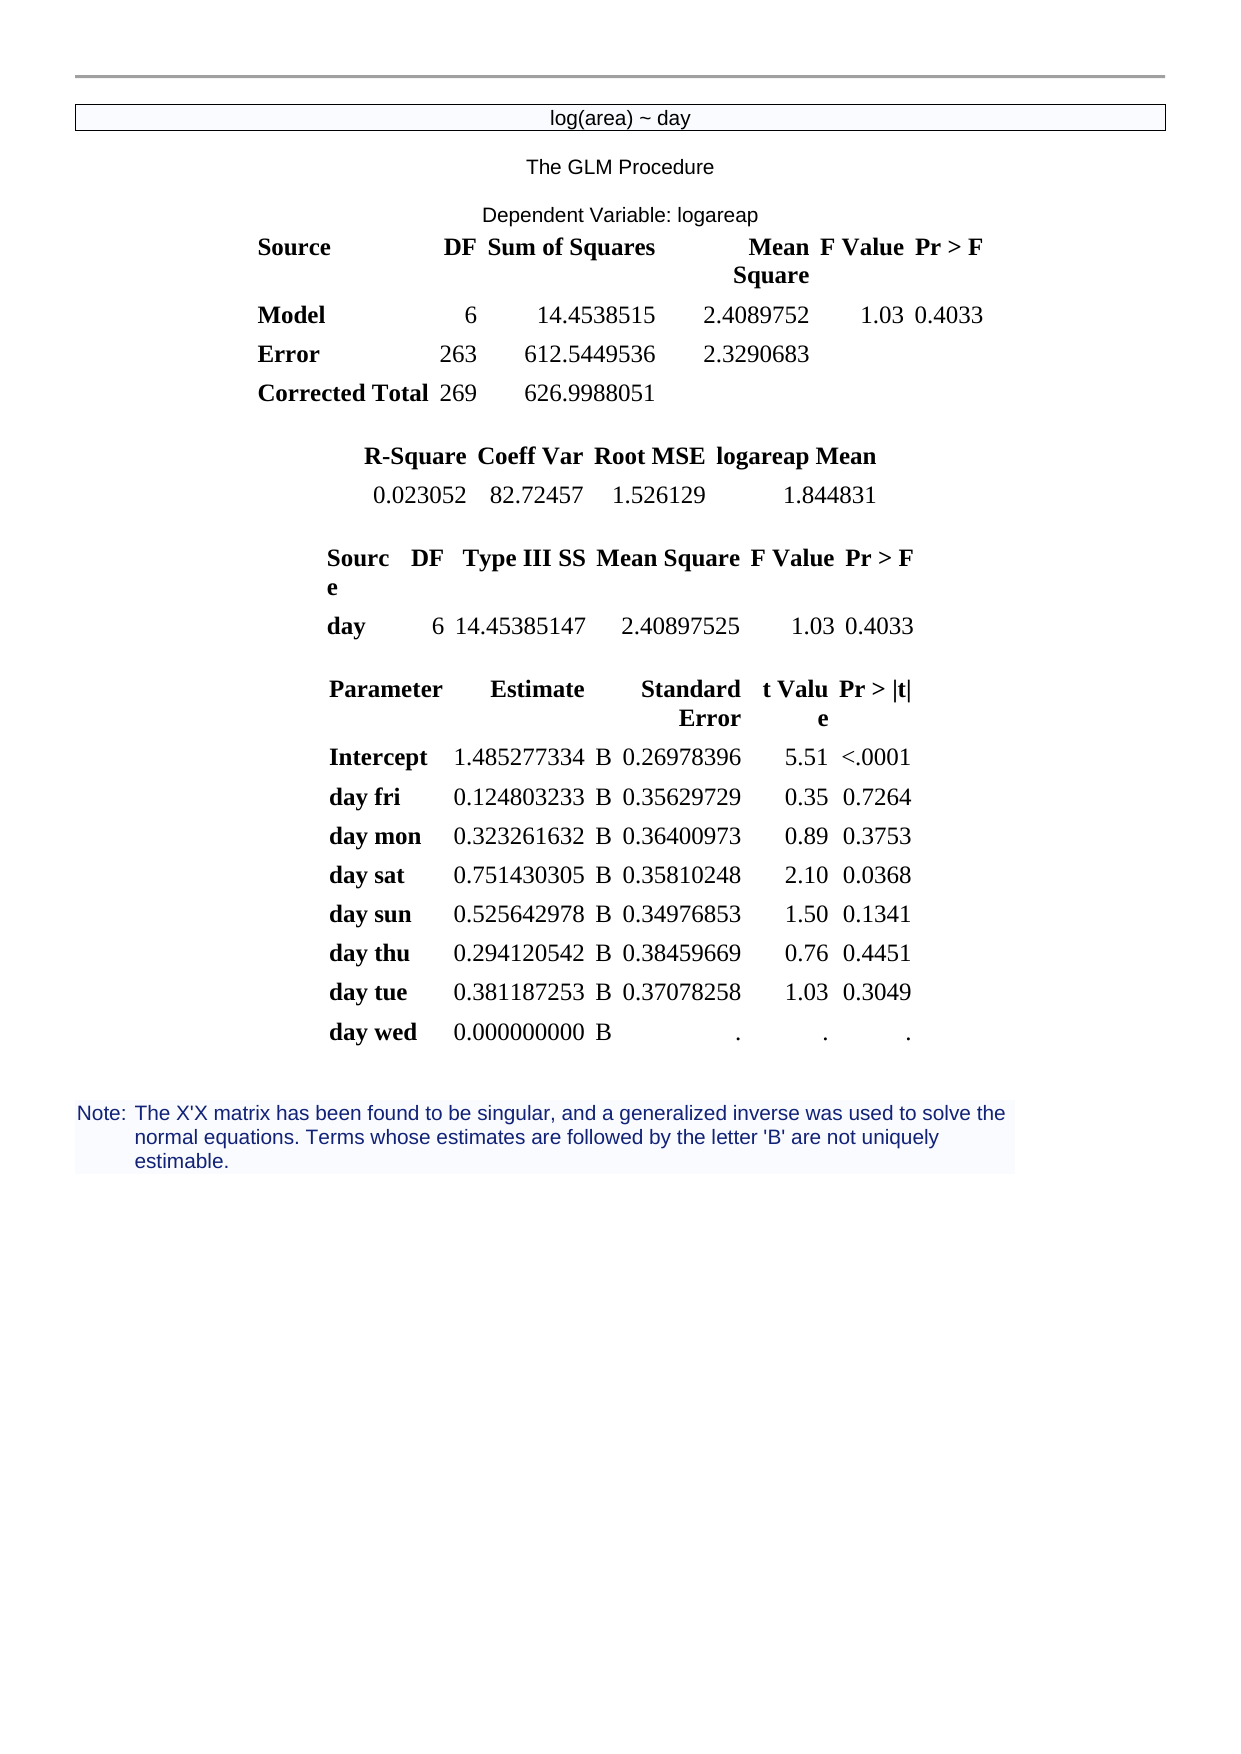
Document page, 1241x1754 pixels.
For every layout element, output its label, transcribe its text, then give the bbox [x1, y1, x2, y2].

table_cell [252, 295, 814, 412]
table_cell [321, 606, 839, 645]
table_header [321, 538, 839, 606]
text The GLM Procedure [75, 155, 1165, 179]
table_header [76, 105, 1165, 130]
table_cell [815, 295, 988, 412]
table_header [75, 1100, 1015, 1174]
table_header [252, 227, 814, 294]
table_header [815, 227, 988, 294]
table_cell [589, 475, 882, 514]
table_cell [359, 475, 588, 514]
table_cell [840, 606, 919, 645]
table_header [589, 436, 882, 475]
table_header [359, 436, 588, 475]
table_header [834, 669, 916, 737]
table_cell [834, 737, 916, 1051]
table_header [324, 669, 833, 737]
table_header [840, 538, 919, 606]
text Dependent Variable: logareap [75, 203, 1165, 227]
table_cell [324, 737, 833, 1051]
